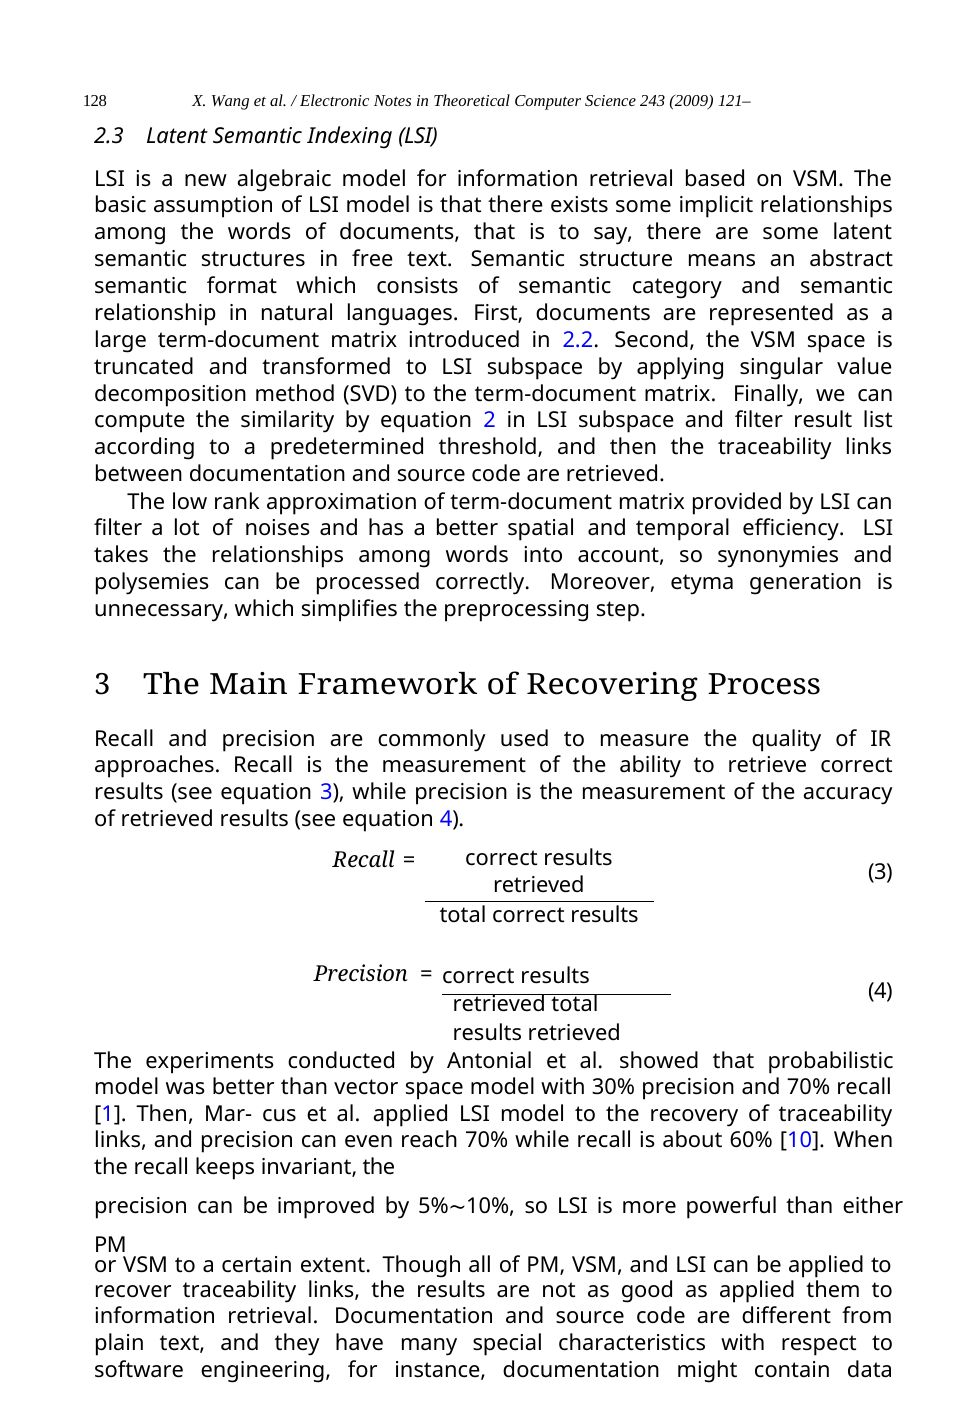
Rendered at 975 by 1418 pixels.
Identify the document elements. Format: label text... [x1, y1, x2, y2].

text or VSM to a certain extent. Though all of PM, VSM, and LSI can be applied to [94, 1261, 444, 1275]
list Latent Semantic Indexing (LSI) [94, 120, 904, 150]
text correct results retrieved [425, 844, 653, 898]
text or VSM to a certain extent. Though all of PM, VSM, and LSI can be applied to [445, 1261, 802, 1275]
text Recall and precision are commonly used to measure the quality of IR approaches. Recall is the measurement of the ability to retrieve correct results (see equation 3), while precision is the measurement of the accuracy of retrieved results (see equation 4). [94, 725, 893, 833]
text correct results retrieved total results retrieved [442, 961, 670, 994]
subtitle The Main Framework of Recovering Process [94, 663, 904, 703]
text precision can be improved by 5%∼10%, so LSI is more powerful than either PM [94, 1181, 904, 1261]
text LSI is a new algebraic model for information retrieval based on VSM. The basic assumption of LSI model is that there exists some implicit relationships among the words of documents, that is to say, there are some latent semantic structures in free text. Semantic structure means an abstract semantic format which consists of semantic category and semantic relationship in natural languages. First, documents are represented as a large term-document matrix introduced in 2.2. Second, the VSM space is truncated and transformed to LSI subspace by applying singular value decomposition method (SVD) to the term-document matrix. Finally, we can compute the similarity by equation 2 in LSI subspace and filter result list according to a predetermined threshold, and then the traceability links between documentation and source code are retrieved. [94, 166, 893, 488]
text The experiments conducted by Antonial et al. showed that probabilistic model was better than vector space model with 30% precision and 70% recall [1]. Then, Mar- cus et al. applied LSI model to the recovery of traceability links, and precision can even reach 70% while recall is about 60% [10]. When the recall keeps invariant, the [94, 1047, 893, 1181]
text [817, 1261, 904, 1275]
text Recall = [71, 844, 416, 874]
text Precision = [71, 958, 433, 987]
text correct results retrieved total results retrieved [442, 995, 670, 1047]
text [94, 1276, 893, 1383]
text The low rank approximation of term-document matrix provided by LSI can filter a lot of noises and has a better spatial and temporal efficiency. LSI takes the relationships among words into account, so synonymies and polysemies can be processed correctly. Moreover, etyma generation is unnecessary, which simplifies the preprocessing step. [94, 488, 893, 623]
text (3) [657, 856, 893, 885]
text total correct results [425, 902, 653, 929]
text (4) [674, 975, 893, 1005]
